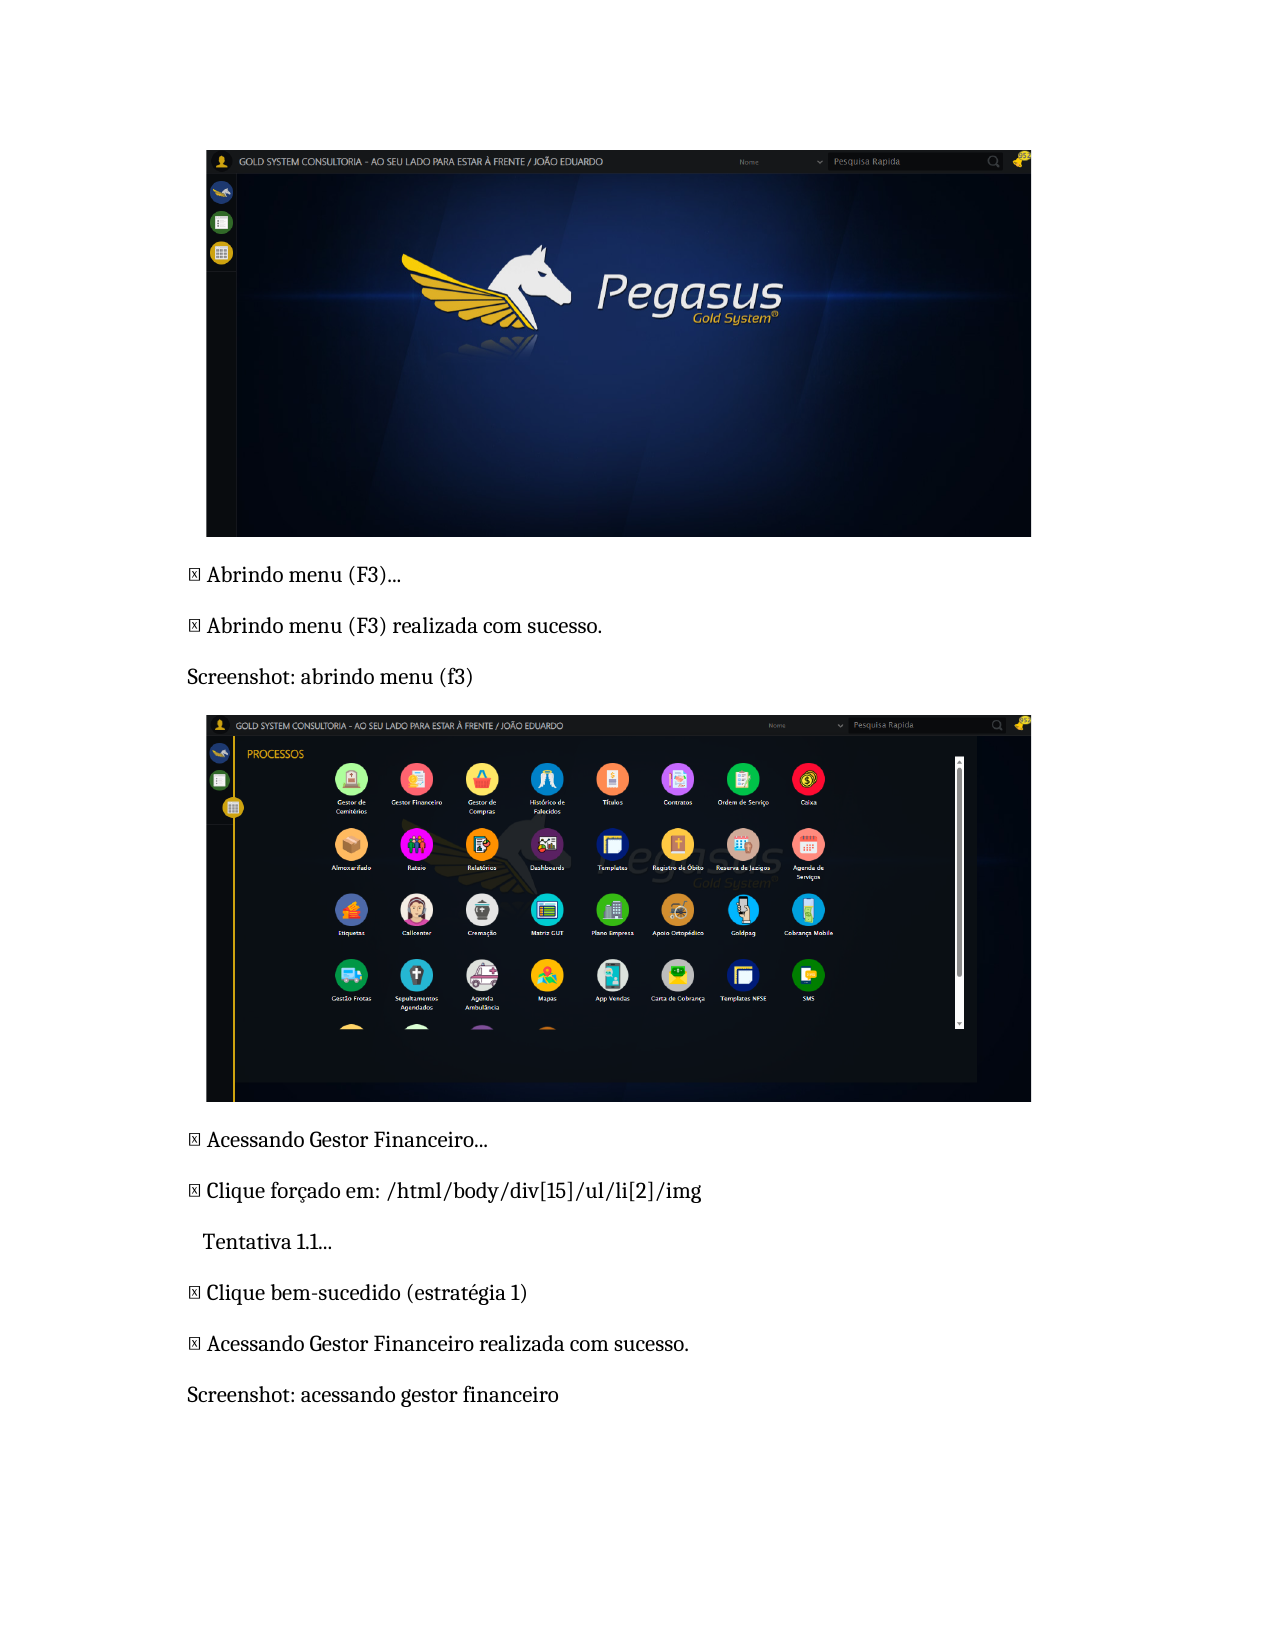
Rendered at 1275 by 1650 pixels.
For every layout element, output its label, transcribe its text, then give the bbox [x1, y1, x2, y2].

text 🎯 Clique forçado em: /html/body/div[15]/ul/li[2]/img [187, 1178, 1087, 1204]
text Tentativa 1.1... [187, 1229, 1087, 1255]
text ✅ Acessando Gestor Financeiro realizada com sucesso. [187, 1331, 1087, 1357]
text ✅ Abrindo menu (F3) realizada com sucesso. [187, 613, 1087, 639]
text Screenshot: acessando gestor financeiro [187, 1382, 1087, 1408]
picture [206, 715, 1032, 1102]
text 🔄 Abrindo menu (F3)... [187, 562, 1087, 588]
text ✅ Clique bem-sucedido (estratégia 1) [187, 1280, 1087, 1306]
text 🔄 Acessando Gestor Financeiro... [187, 1127, 1087, 1153]
text Screenshot: abrindo menu (f3) [187, 664, 1087, 690]
picture [206, 150, 1032, 537]
